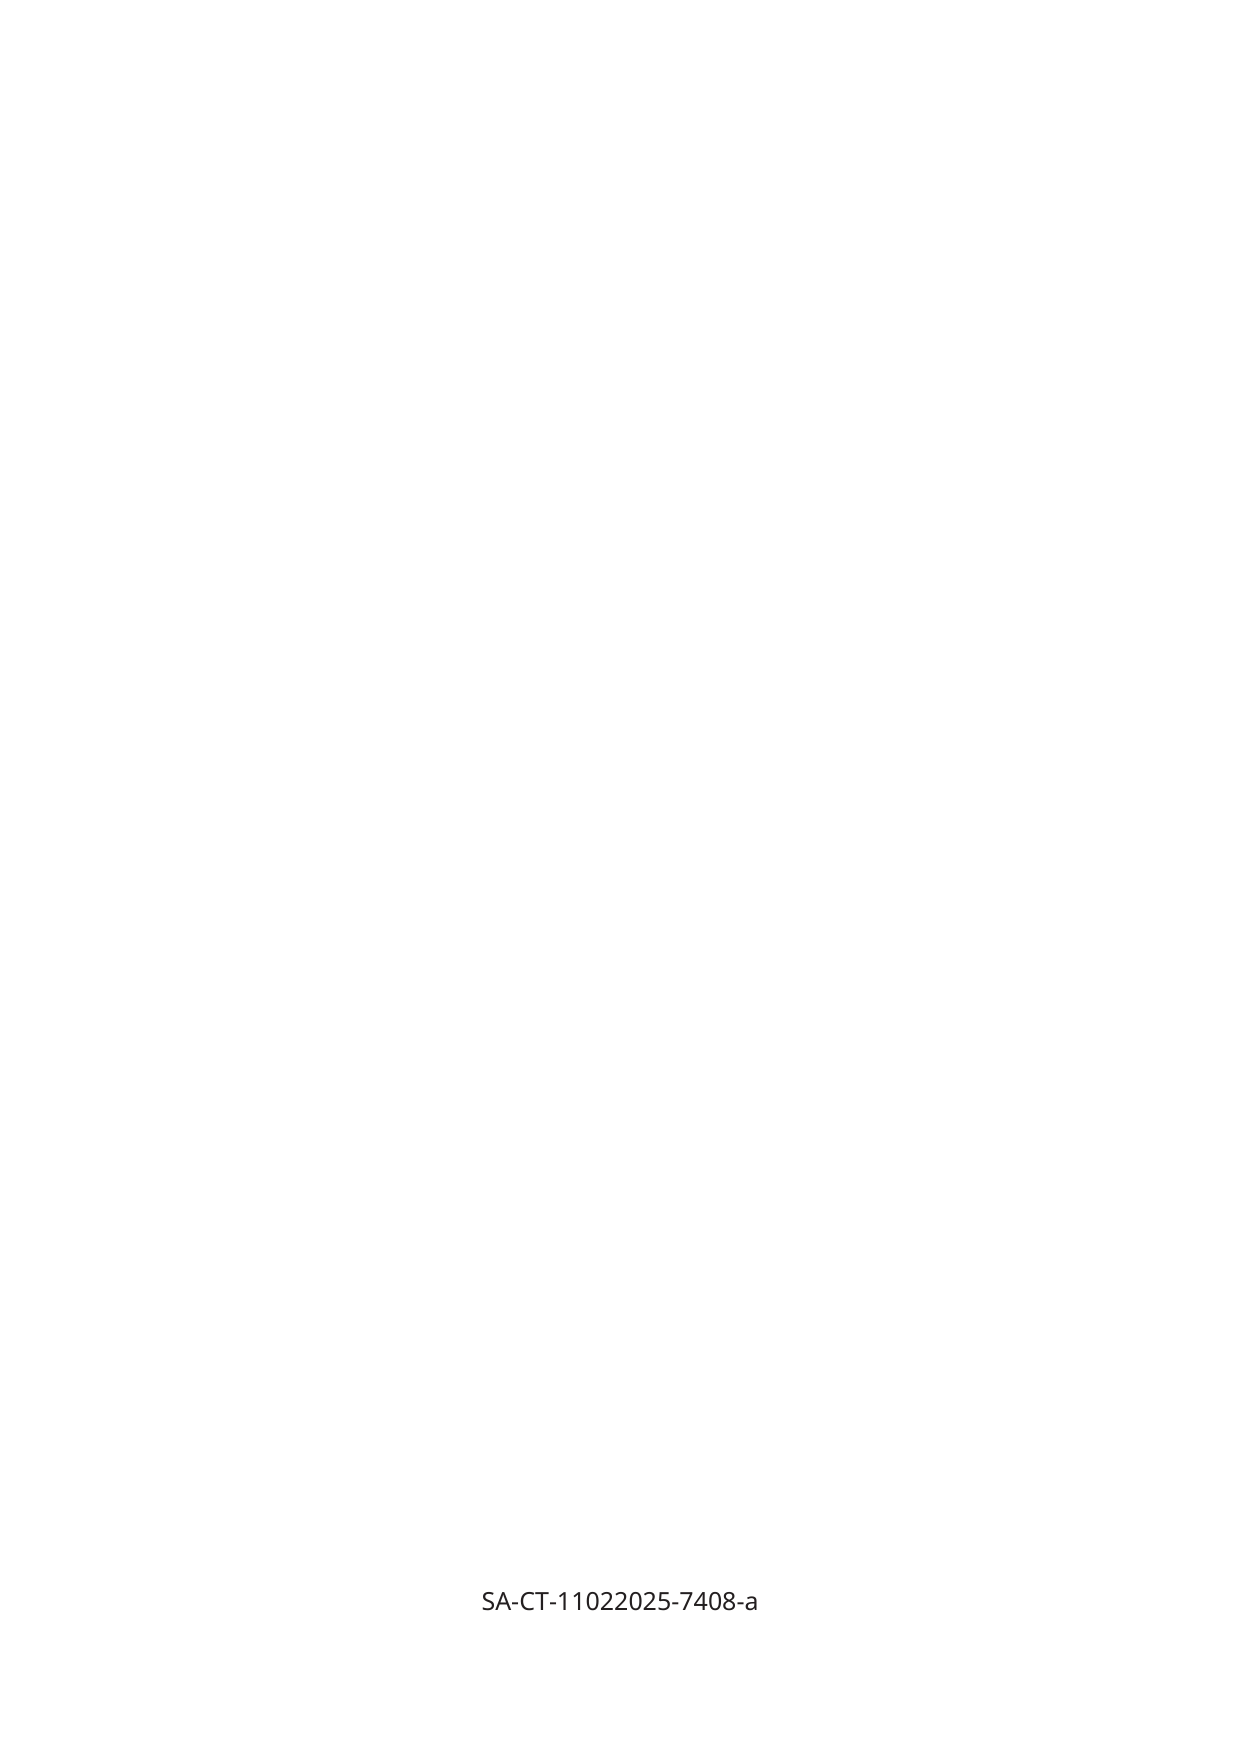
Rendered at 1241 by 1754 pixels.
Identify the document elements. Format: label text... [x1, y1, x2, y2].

text SA-CT-11022025-7408-a [150, 1583, 1090, 1618]
